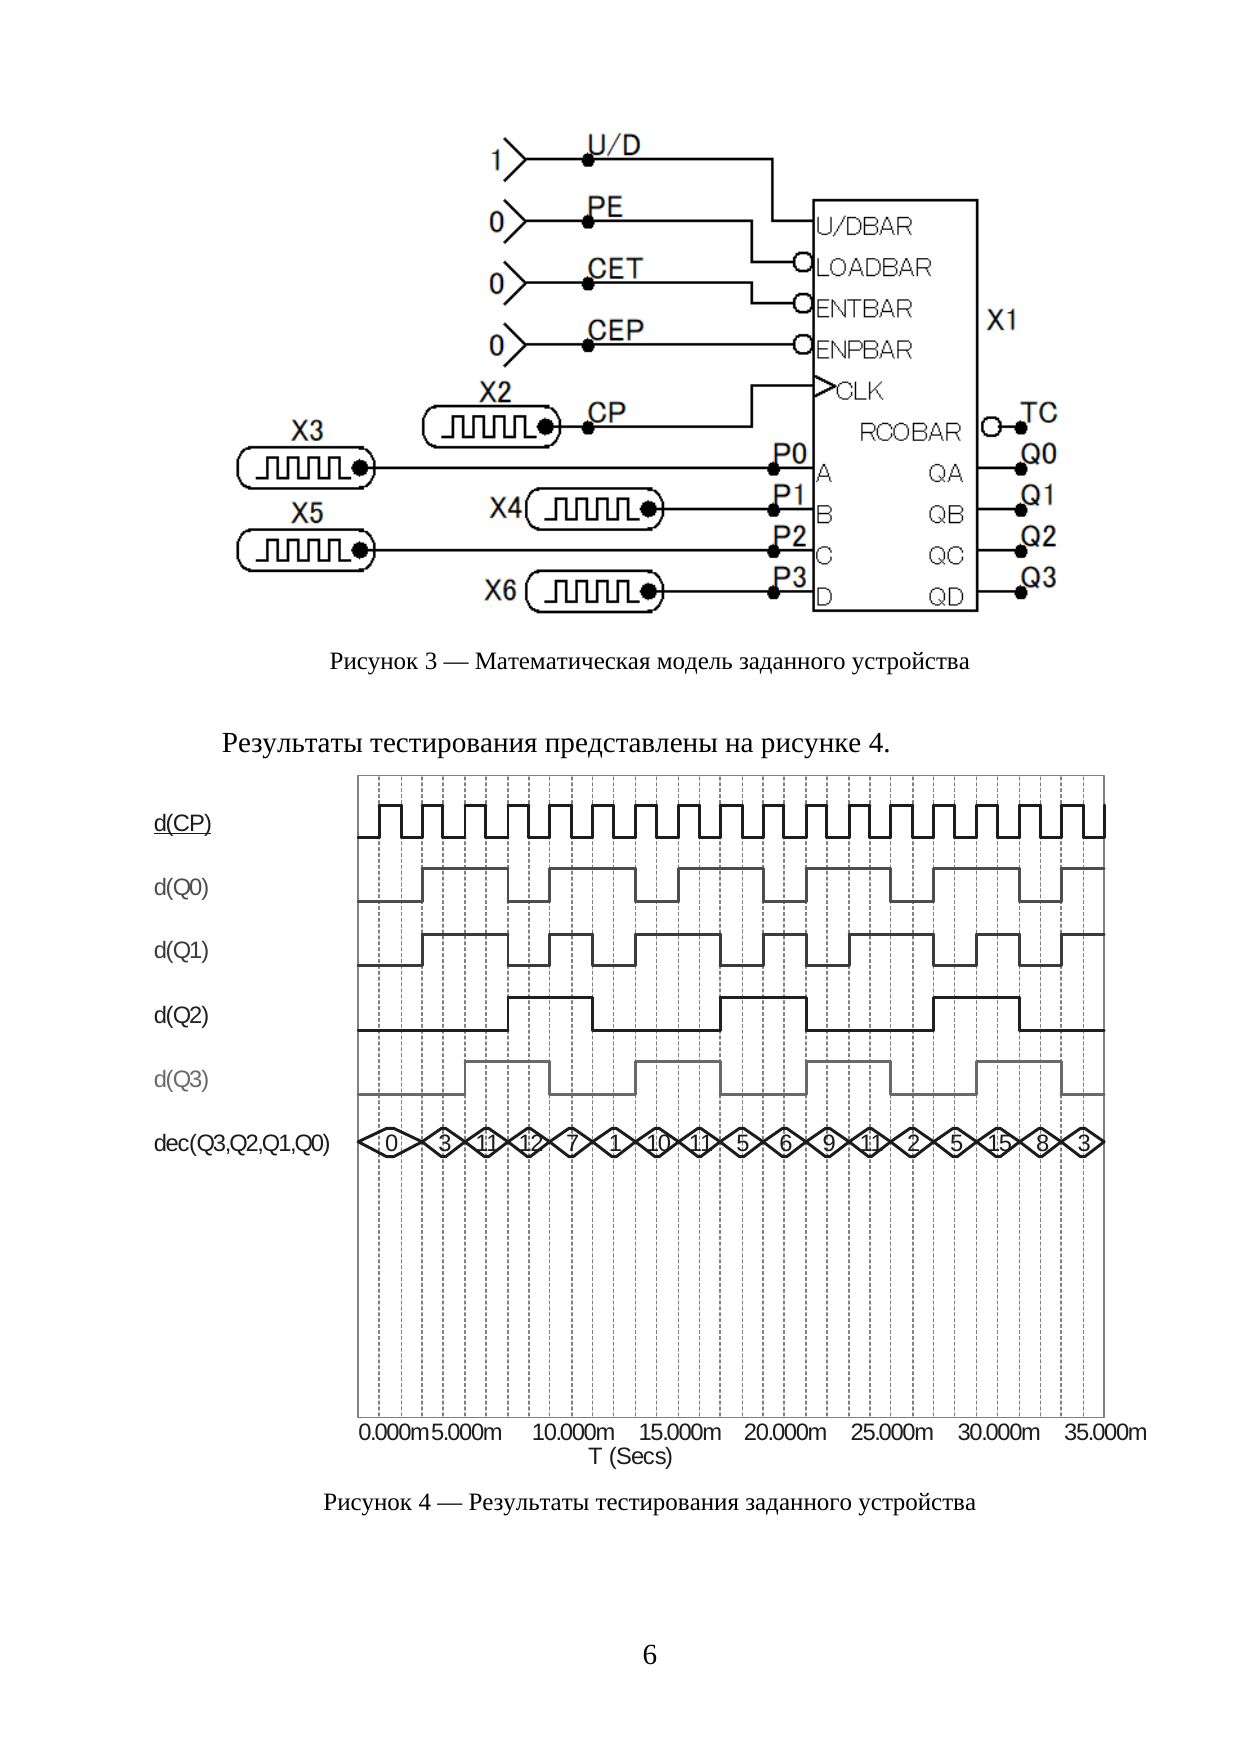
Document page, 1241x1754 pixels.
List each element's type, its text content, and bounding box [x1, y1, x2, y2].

text Результаты тестирования представлены на рисунке 4. [148, 725, 1152, 758]
picture [216, 118, 1083, 634]
text Рисунок 3 — Математическая модель заданного устройства [148, 646, 1152, 675]
text Рисунок 4 — Результаты тестирования заданного устройства [148, 1487, 1152, 1516]
